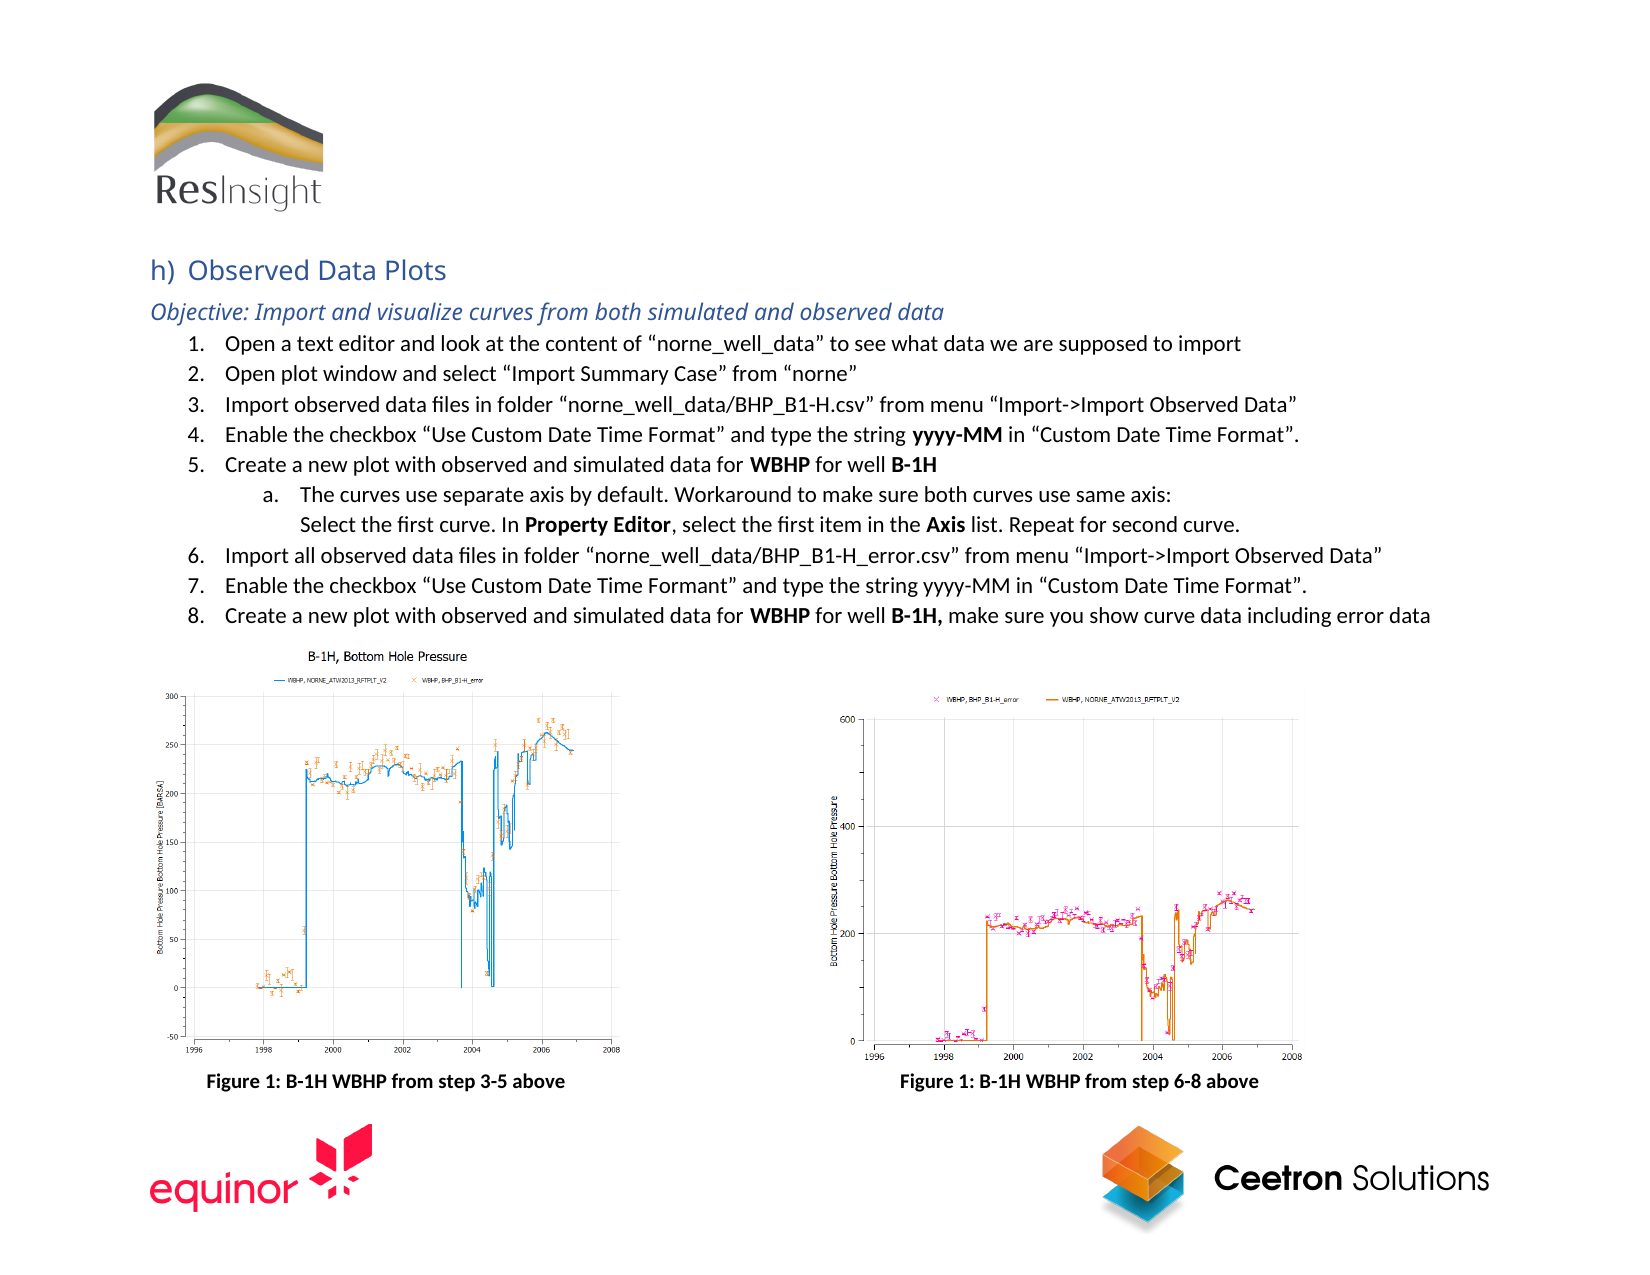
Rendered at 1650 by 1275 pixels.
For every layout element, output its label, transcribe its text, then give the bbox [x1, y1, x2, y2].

list The curves use separate axis by default. Workaround to make sure both curves use same axis: Select the first curve. In Property Editor, select the first item in the Axis list. Repeat for second curve. [262, 480, 1500, 539]
picture [150, 648, 634, 1067]
subtitle Observed Data Plots [150, 252, 1500, 288]
picture [1087, 1123, 1500, 1234]
subtitle Objective: Import and visualize curves from both simulated and observed data [150, 296, 1500, 327]
list Create a new plot with observed and simulated data for WBHP for well B-1H, make sure you show curve data including error data [187, 601, 1500, 629]
list Enable the checkbox “Use Custom Date Time Format” and type the string yyyy-MM in “Custom Date Time Format”. [187, 420, 1500, 448]
list Import all observed data files in folder “norne_well_data/BHP_B1-H_error.csv” from menu “Import->Import Observed Data” [187, 541, 1500, 569]
picture [825, 688, 1305, 1067]
picture [150, 1124, 372, 1212]
picture [150, 75, 325, 215]
list Enable the checkbox “Use Custom Date Time Formant” and type the string yyyy-MM in “Custom Date Time Format”. [187, 571, 1500, 599]
list Import observed data files in folder “norne_well_data/BHP_B1-H.csv” from menu “Import->Import Observed Data” [187, 390, 1500, 418]
list Open plot window and select “Import Summary Case” from “norne” [187, 359, 1500, 388]
list Open a text editor and look at the content of “norne_well_data” to see what data we are supposed to import [187, 329, 1500, 357]
list Create a new plot with observed and simulated data for WBHP for well B-1H [187, 450, 1500, 478]
